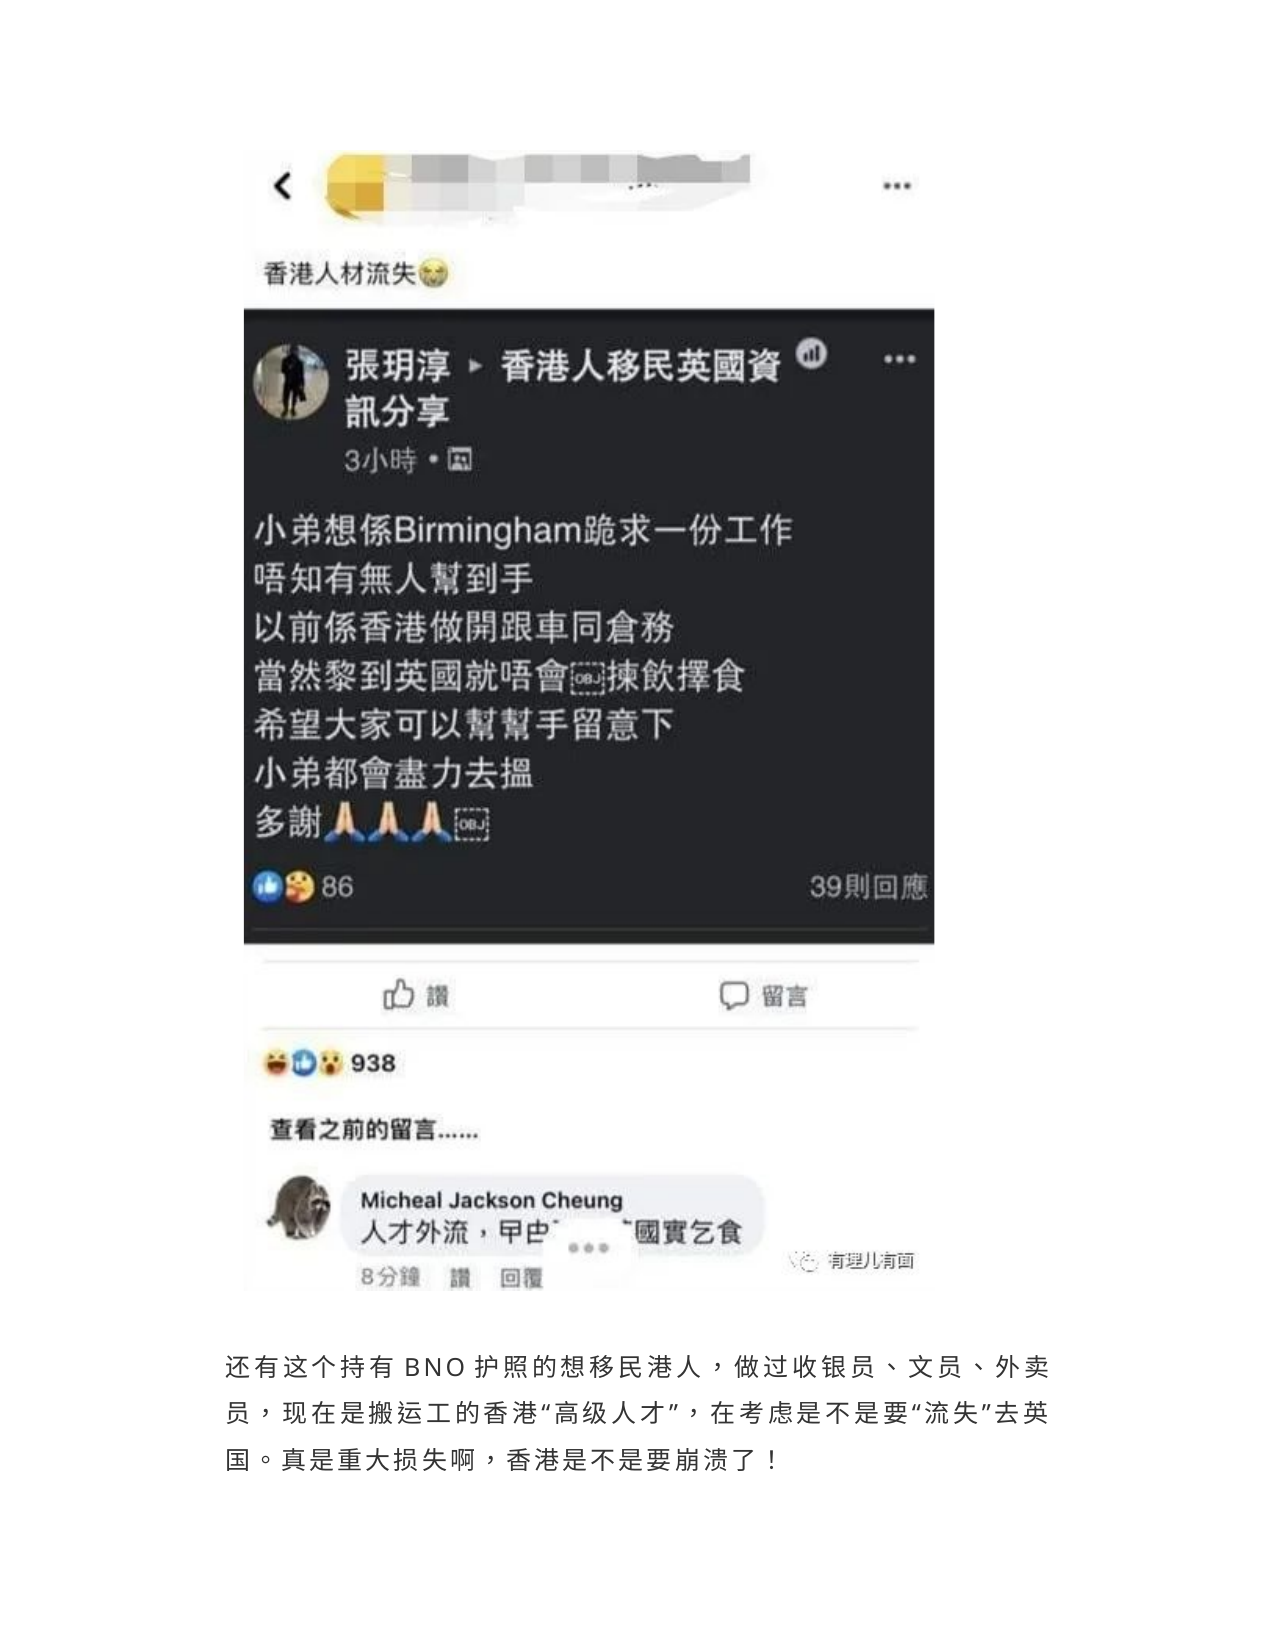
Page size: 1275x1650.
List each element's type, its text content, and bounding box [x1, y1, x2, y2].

text 还有这个持有BNO护照的想移民港人，做过收银员、文员、外卖员，现在是搬运工的香港“高级人才”，在考虑是不是要“流失”去英国。真是重大损失啊，香港是不是要崩溃了！ [225, 1337, 1050, 1476]
picture [243, 150, 935, 1291]
